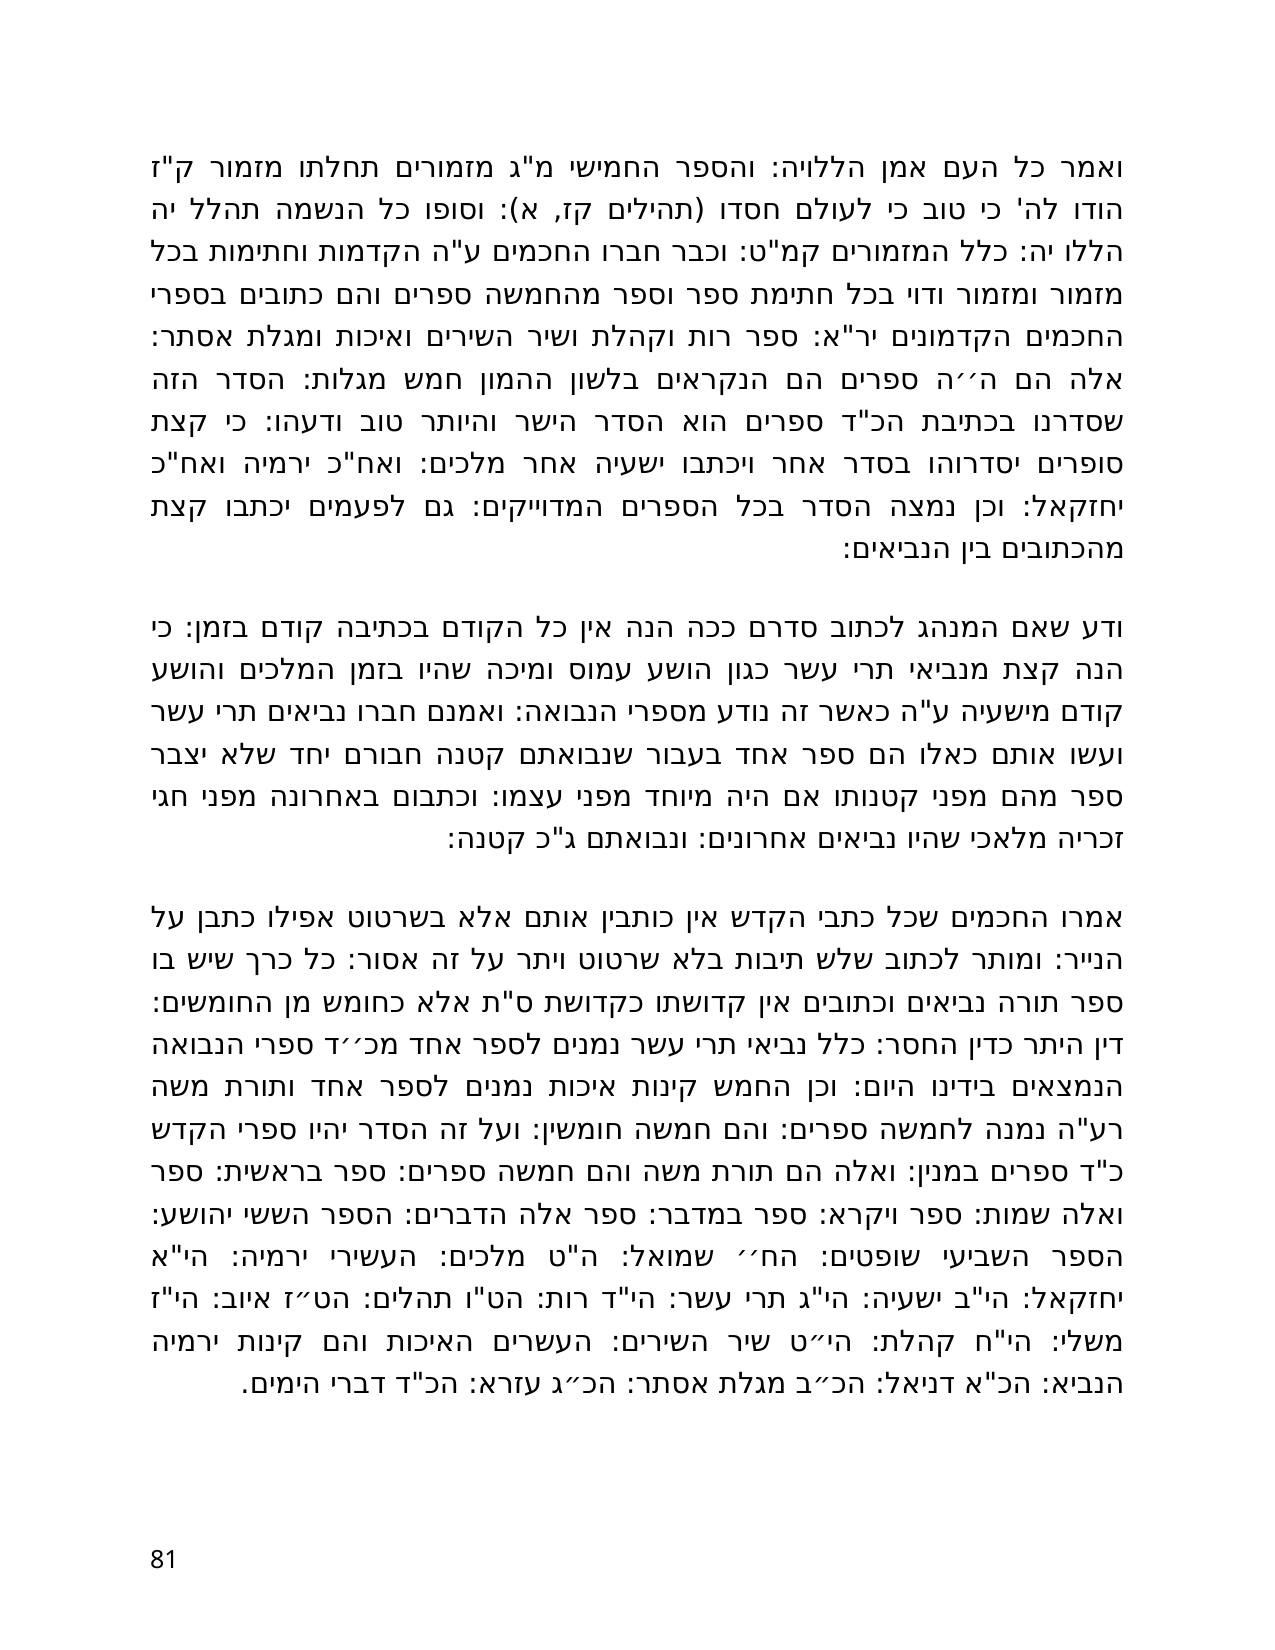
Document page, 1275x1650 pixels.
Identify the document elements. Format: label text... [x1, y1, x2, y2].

text אמרו החכמים שכל כתבי הקדש אין כותבין אותם אלא בשרטוט אפילו כתבן על הנייר: ומותר לכתוב שלש תיבות בלא שרטוט ויתר על זה אסור: כל כרך שיש בו ספר תורה נביאים וכתובים אין קדושתו כקדושת ס"ת אלא כחומש מן החומשים: דין היתר כדין החסר: כלל נביאי תרי עשר נמנים לספר אחד מכ׳׳ד ספרי הנבואה הנמצאים בידינו היום: וכן החמש קינות איכות נמנים לספר אחד ותורת משה רע"ה נמנה לחמשה ספרים: והם חמשה חומשין: ועל זה הסדר יהיו ספרי הקדש כ"ד ספרים במנין: ואלה הם תורת משה והם חמשה ספרים: ספר בראשית: ספר ואלה שמות: ספר ויקרא: ספר במדבר: ספר אלה הדברים: הספר הששי יהושע: הספר השביעי שופטים: הח׳׳ שמואל: ה"ט מלכים: העשירי ירמיה: הי"א יחזקאל: הי"ב ישעיה: הי"ג תרי עשר: הי"ד רות: הט"ו תהלים: הט״ז איוב: הי"ז משלי: הי"ח קהלת: הי״ט שיר השירים: העשרים האיכות והם קינות ירמיה הנביא: הכ"א דניאל: הכ״ב מגלת אסתר: הכ״ג עזרא: הכ"ד דברי הימים. [150, 900, 1125, 1401]
text ודע שאם המנהג לכתוב סדרם ככה הנה אין כל הקודם בכתיבה קודם בזמן: כי הנה קצת מנביאי תרי עשר כגון הושע עמוס ומיכה שהיו בזמן המלכים והושע קודם מישעיה ע"ה כאשר זה נודע מספרי הנבואה: ואמנם חברו נביאים תרי עשר ועשו אותם כאלו הם ספר אחד בעבור שנבואתם קטנה חבורם יחד שלא יצבר ספר מהם מפני קטנותו אם היה מיוחד מפני עצמו: וכתבום באחרונה מפני חגי זכריה מלאכי שהיו נביאים אחרונים: ונבואתם ג"כ קטנה: [150, 610, 1125, 856]
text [150, 150, 1125, 566]
